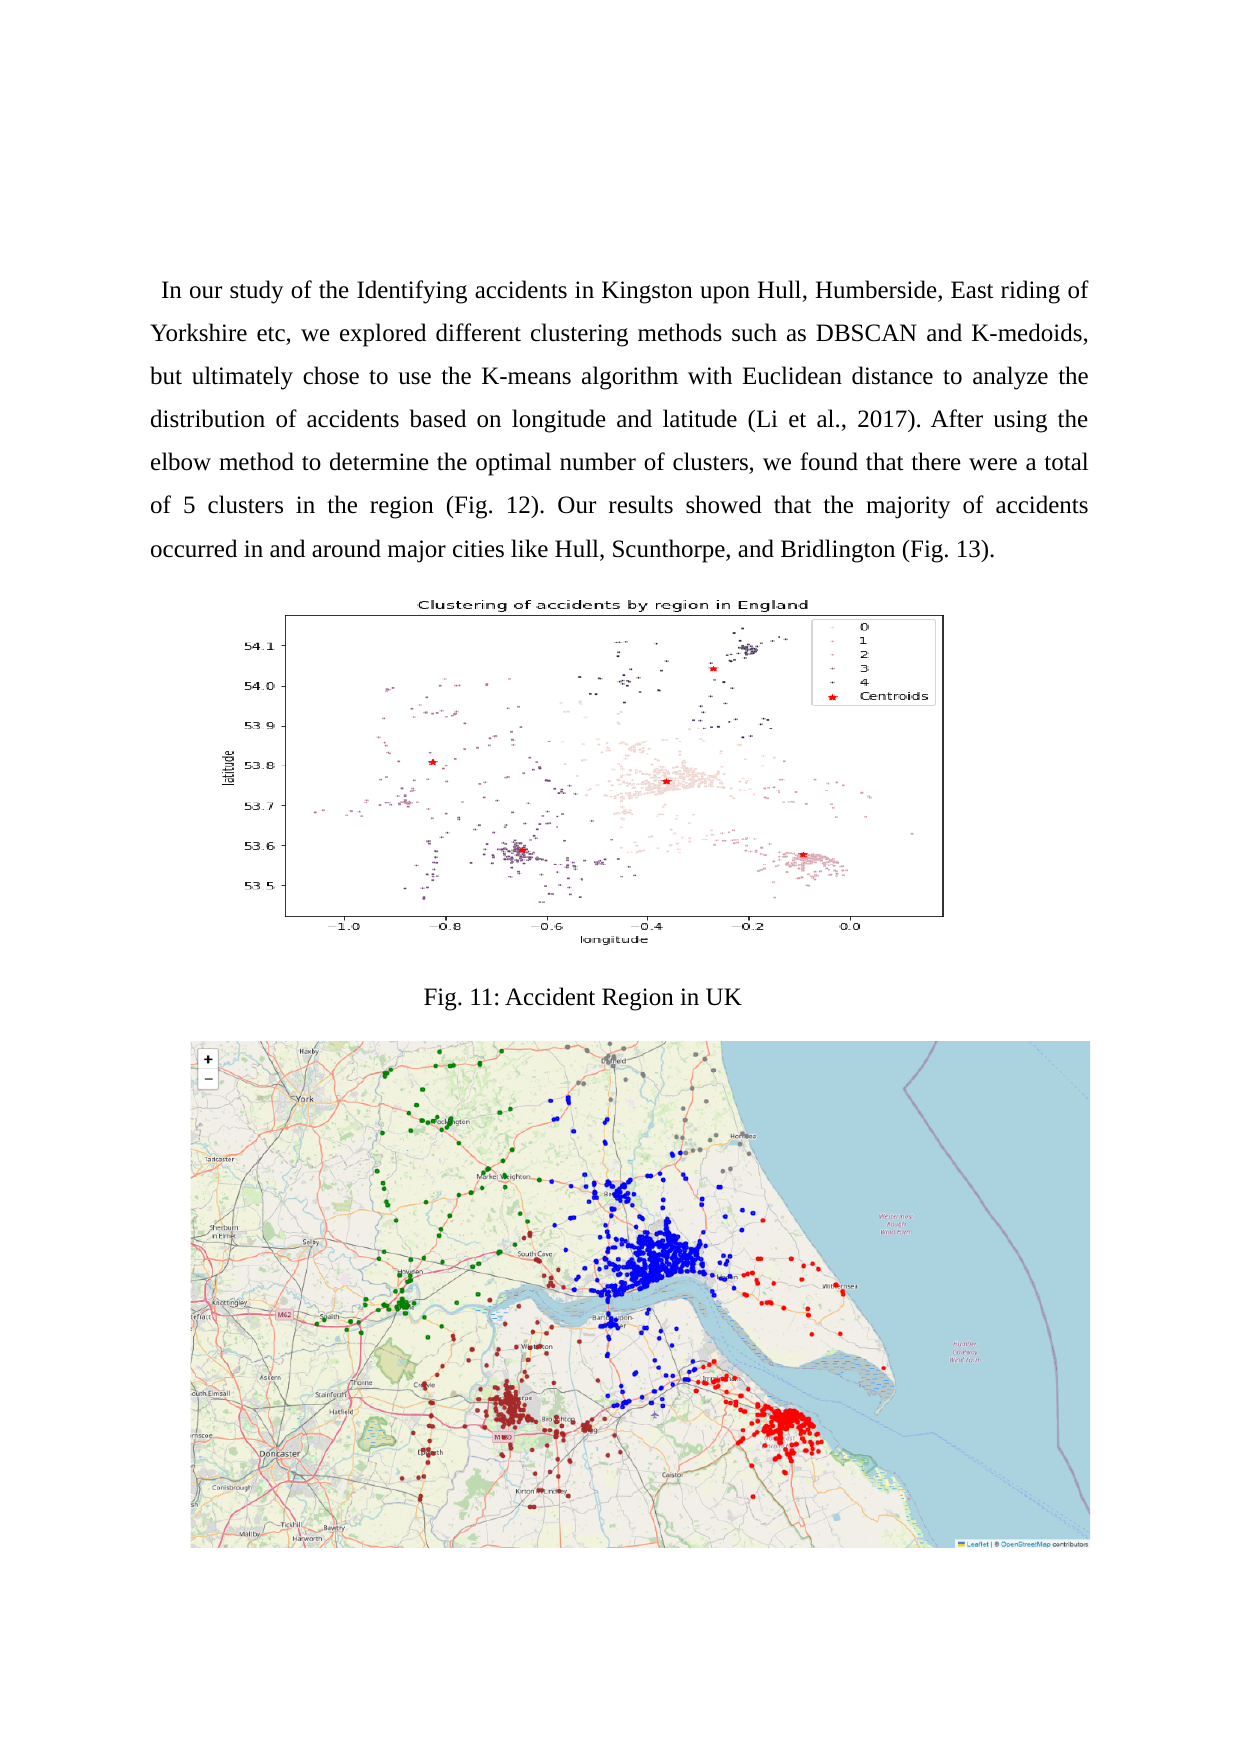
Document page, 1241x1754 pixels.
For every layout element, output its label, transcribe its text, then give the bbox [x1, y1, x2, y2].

text Fig. 11: Accident Region in UK [75, 982, 1090, 1011]
picture [212, 593, 953, 951]
text In our study of the Identifying accidents in Kingston upon Hull, Humberside, East riding of Yorkshire etc, we explored different clustering methods such as DBSCAN and K-medoids, but ultimately chose to use the K-means algorithm with Euclidean distance to analyze the distribution of accidents based on longitude and latitude (Li et al., 2017). After using the elbow method to determine the optimal number of clusters, we found that there were a total of 5 clusters in the region (Fig. 12). Our results showed that the majority of accidents occurred in and around major cities like Hull, Scunthorpe, and Bridlington (Fig. 13). [75, 275, 1090, 562]
picture [190, 1041, 1091, 1548]
